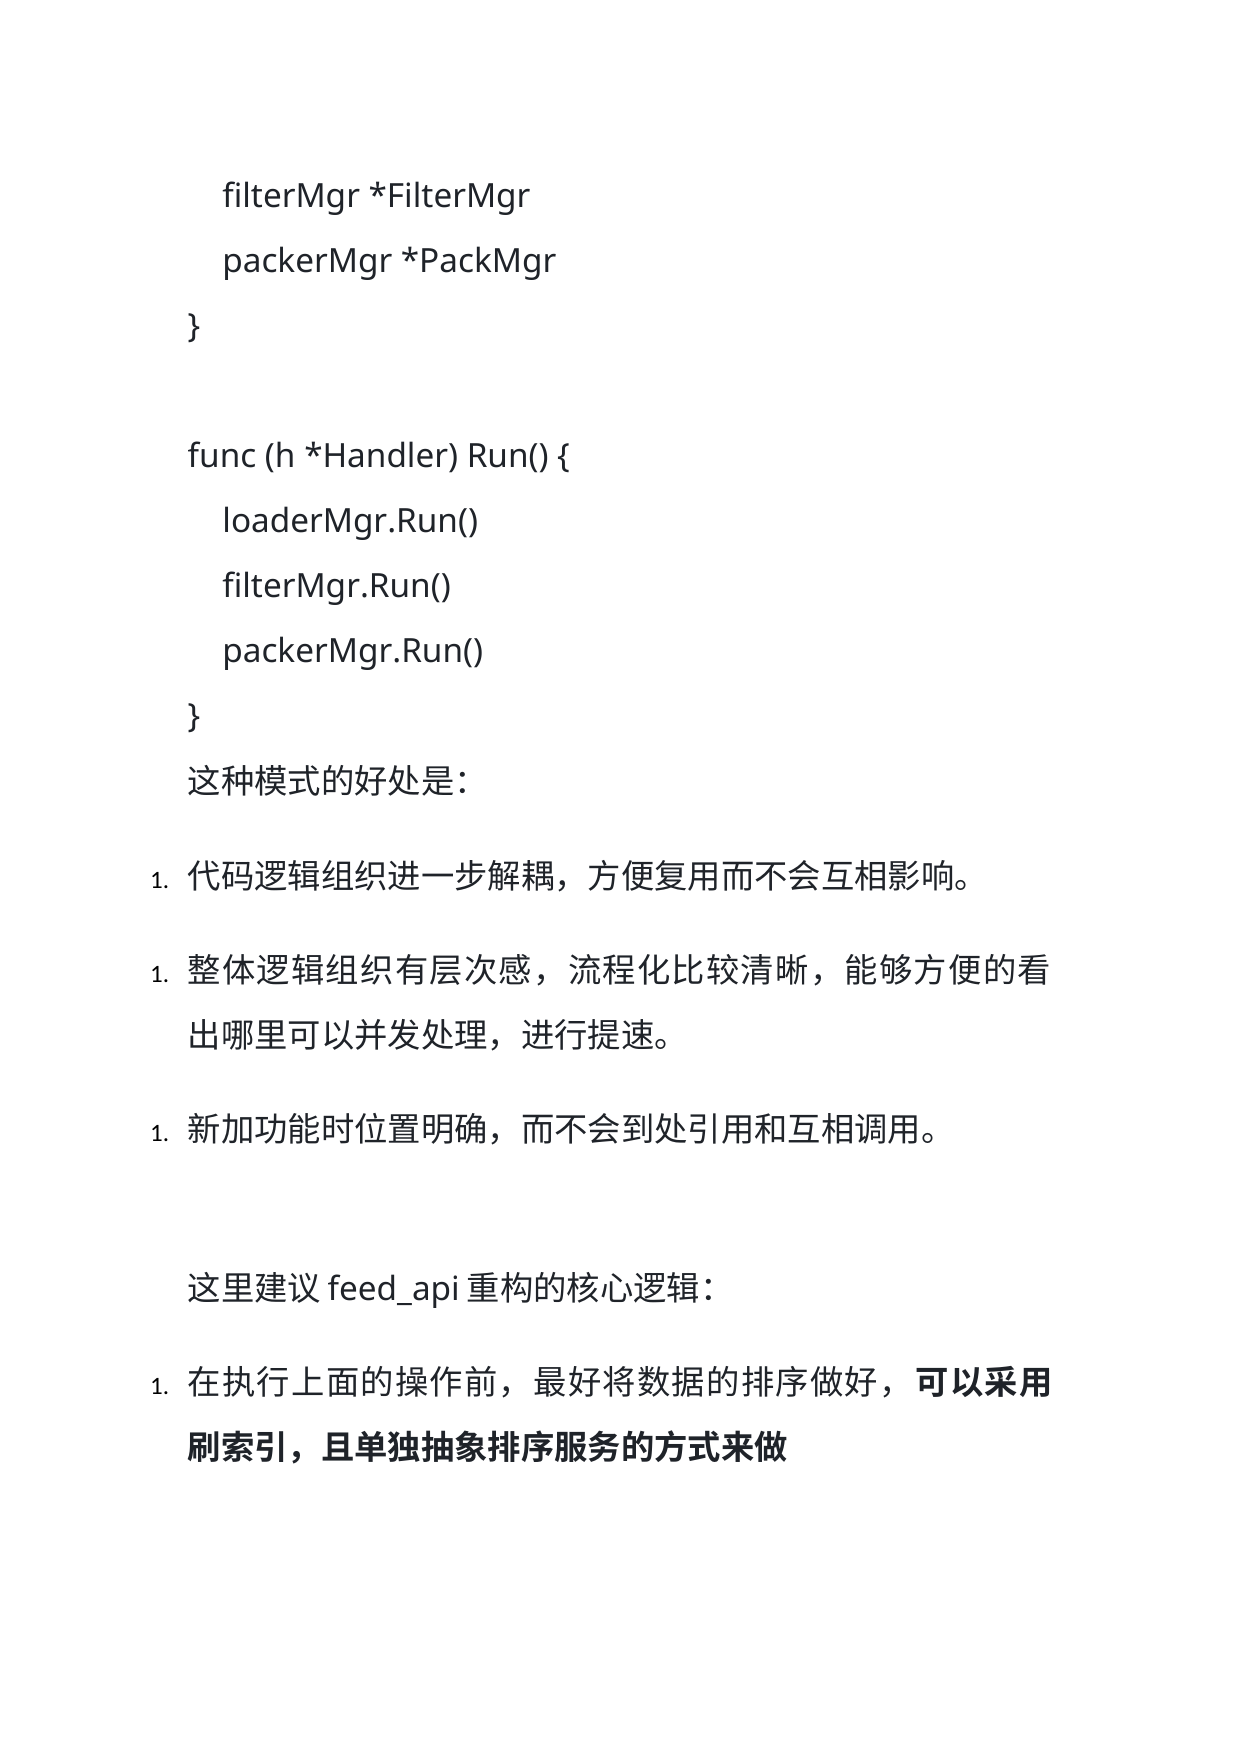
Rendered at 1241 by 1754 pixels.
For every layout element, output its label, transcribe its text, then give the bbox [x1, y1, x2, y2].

list 在执行上面的操作前，最好将数据的排序做好，可以采用刷索引，且单独抽象排序服务的方式来做 [150, 1348, 1053, 1478]
text } [187, 682, 1053, 747]
list 代码逻辑组织进一步解耦，方便复用而不会互相影响。 [150, 841, 1053, 906]
list 新加功能时位置明确，而不会到处引用和互相调用。 [150, 1094, 1053, 1159]
text func (h *Handler) Run() { [187, 422, 1053, 487]
text 这里建议feed_api重构的核心逻辑： [187, 1254, 1053, 1319]
text loaderMgr.Run() [187, 487, 1053, 552]
list 整体逻辑组织有层次感，流程化比较清晰，能够方便的看出哪里可以并发处理，进行提速。 [150, 935, 1053, 1065]
text filterMgr.Run() [187, 552, 1053, 617]
text packerMgr.Run() [187, 617, 1053, 682]
text } [187, 292, 1053, 357]
text filterMgr *FilterMgr [187, 162, 1053, 227]
text 这种模式的好处是： [187, 747, 1053, 812]
text packerMgr *PackMgr [187, 227, 1053, 292]
